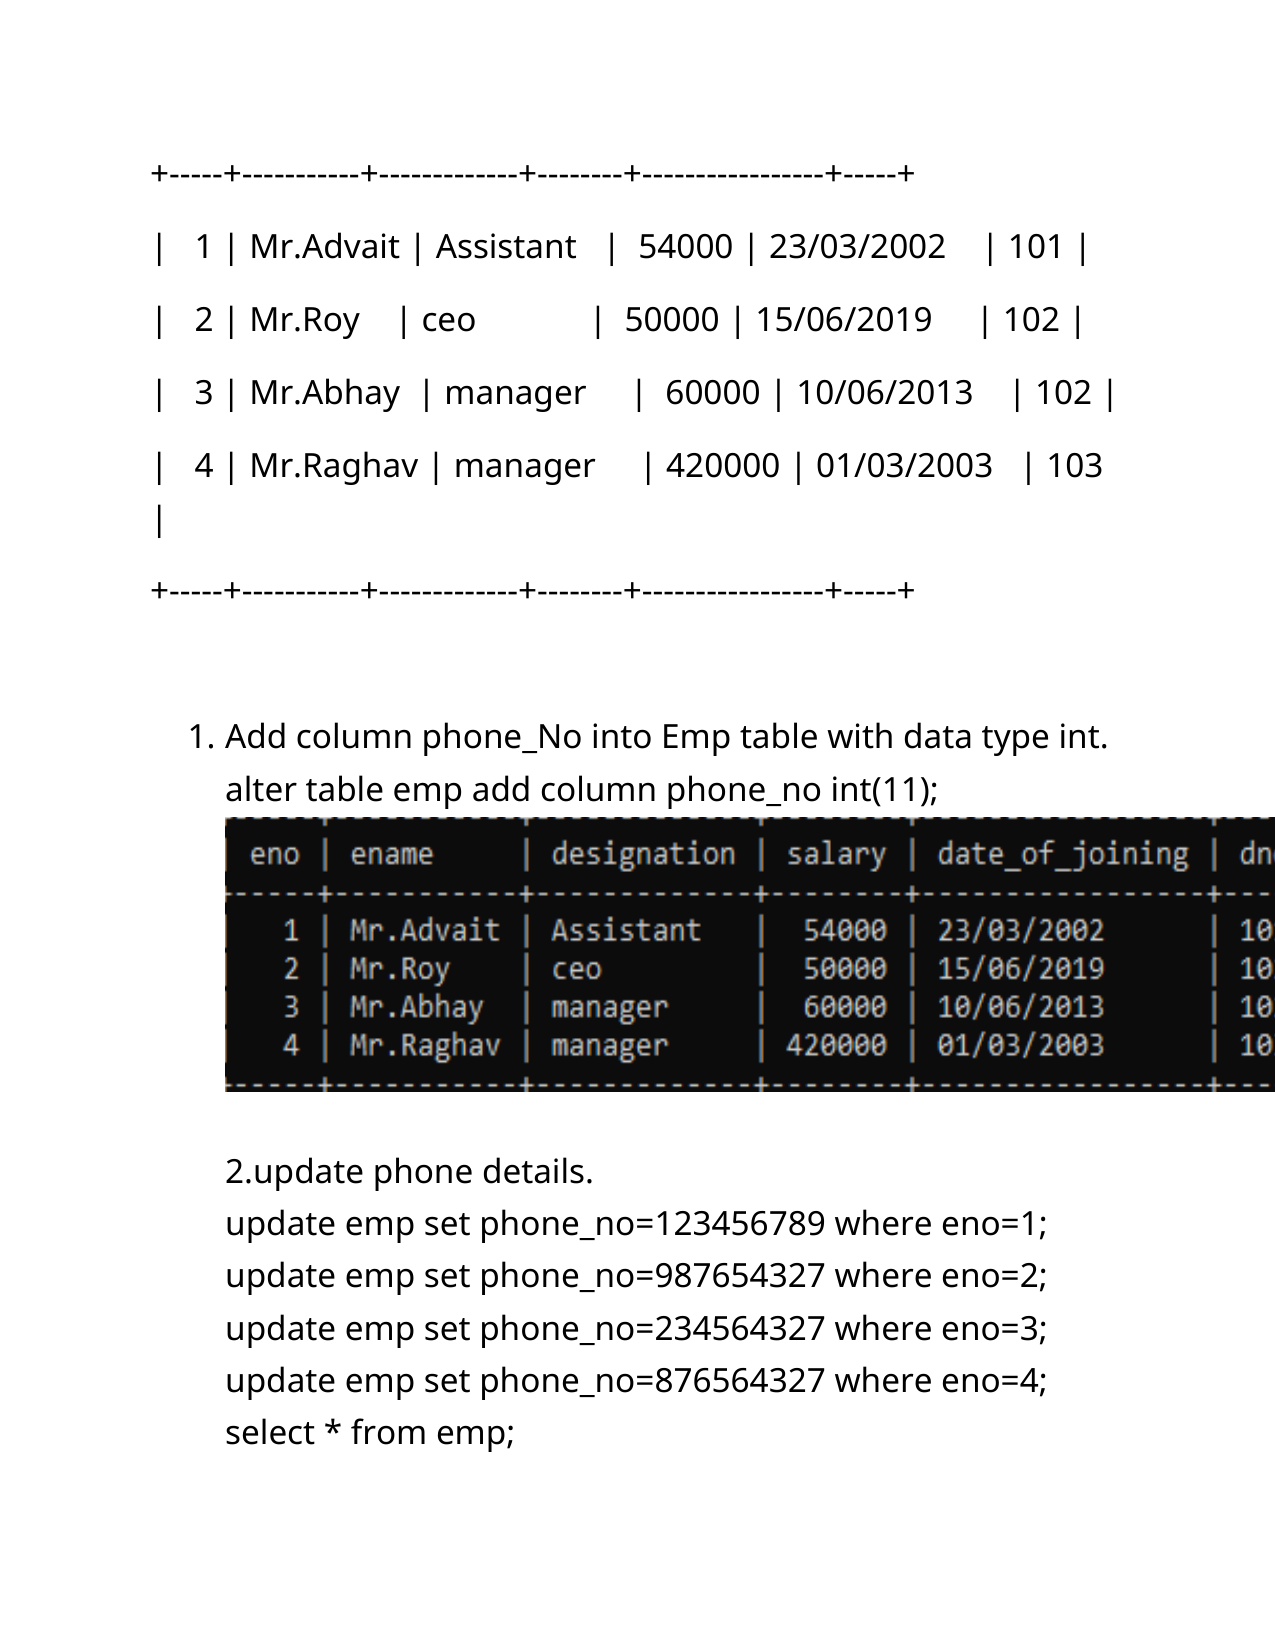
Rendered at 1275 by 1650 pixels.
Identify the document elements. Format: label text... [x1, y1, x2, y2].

list Add column phone_No into Emp table with data type int. [187, 713, 1125, 759]
list update emp set phone_no=987654327 where eno=2; [225, 1252, 1125, 1298]
text +-----+-----------+-------------+--------+-----------------+-----+ [150, 567, 1125, 613]
text | 2 | Mr.Roy | ceo | 50000 | 15/06/2019 | 102 | [150, 296, 1125, 341]
list 2.update phone details. [225, 1148, 1125, 1193]
text | 4 | Mr.Raghav | manager | 420000 | 01/03/2003 | 103 | [150, 442, 1125, 540]
list update emp set phone_no=876564327 where eno=4; [225, 1357, 1125, 1402]
list select * from emp; [225, 1409, 1125, 1454]
list update emp set phone_no=123456789 where eno=1; [225, 1200, 1125, 1246]
list alter table emp add column phone_no int(11); [225, 766, 1125, 811]
text | 1 | Mr.Advait | Assistant | 54000 | 23/03/2002 | 101 | [150, 223, 1125, 268]
list update emp set phone_no=234564327 where eno=3; [225, 1304, 1125, 1350]
picture [225, 817, 1275, 1092]
text | 3 | Mr.Abhay | manager | 60000 | 10/06/2013 | 102 | [150, 369, 1125, 414]
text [150, 150, 1125, 195]
